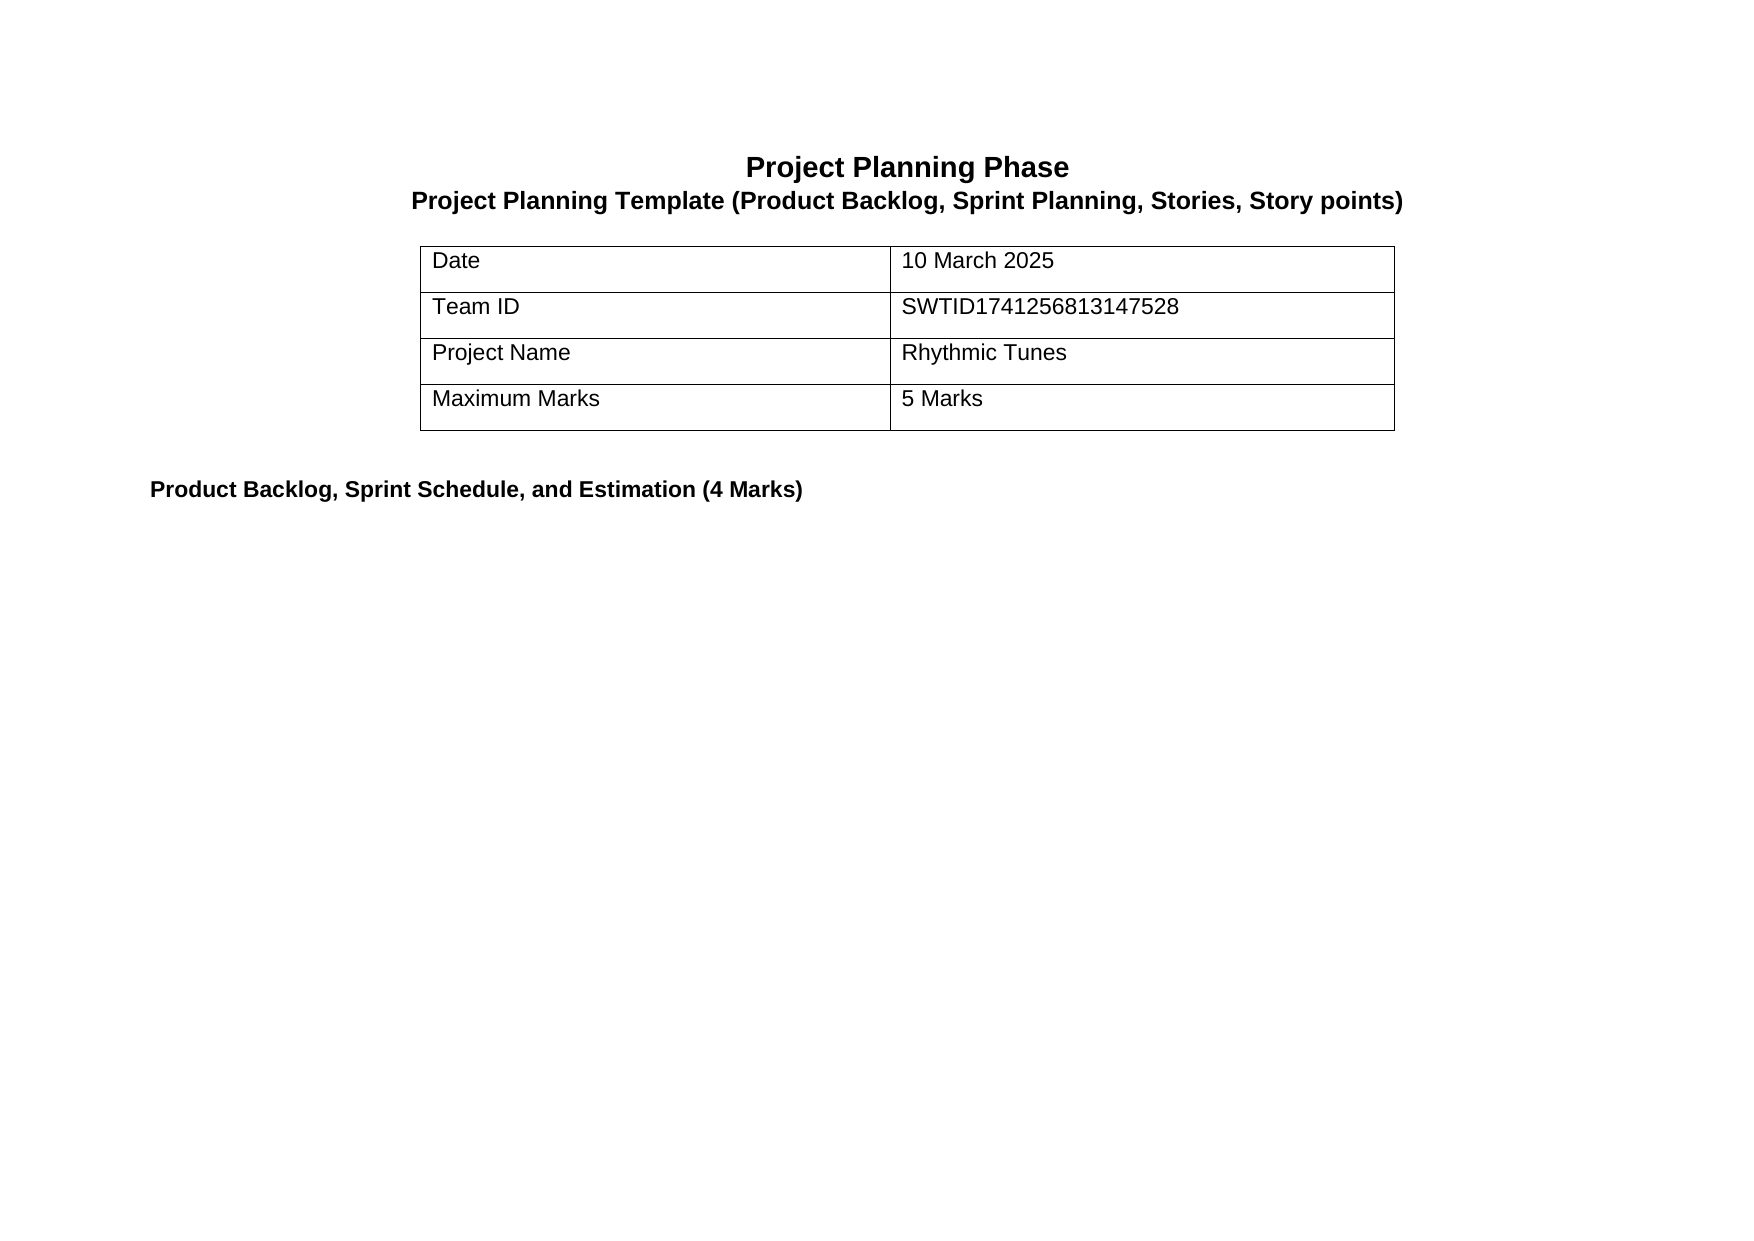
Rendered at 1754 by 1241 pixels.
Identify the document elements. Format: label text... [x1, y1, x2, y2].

table_header 10 March 2025 [891, 247, 1394, 292]
table_cell 5 Marks [891, 385, 1394, 430]
text Project Planning Phase [150, 150, 1665, 183]
table_cell Maximum Marks [421, 385, 890, 430]
table_cell Rhythmic Tunes [891, 339, 1394, 384]
table_cell Project Name [421, 339, 890, 384]
table_header Date [421, 247, 890, 292]
table_cell SWTID1741256813147528 [891, 293, 1394, 338]
table_cell Team ID [421, 293, 890, 338]
text Product Backlog, Sprint Schedule, and Estimation (4 Marks) [150, 476, 1665, 503]
text Project Planning Template (Product Backlog, Sprint Planning, Stories, Story points) [150, 186, 1665, 215]
